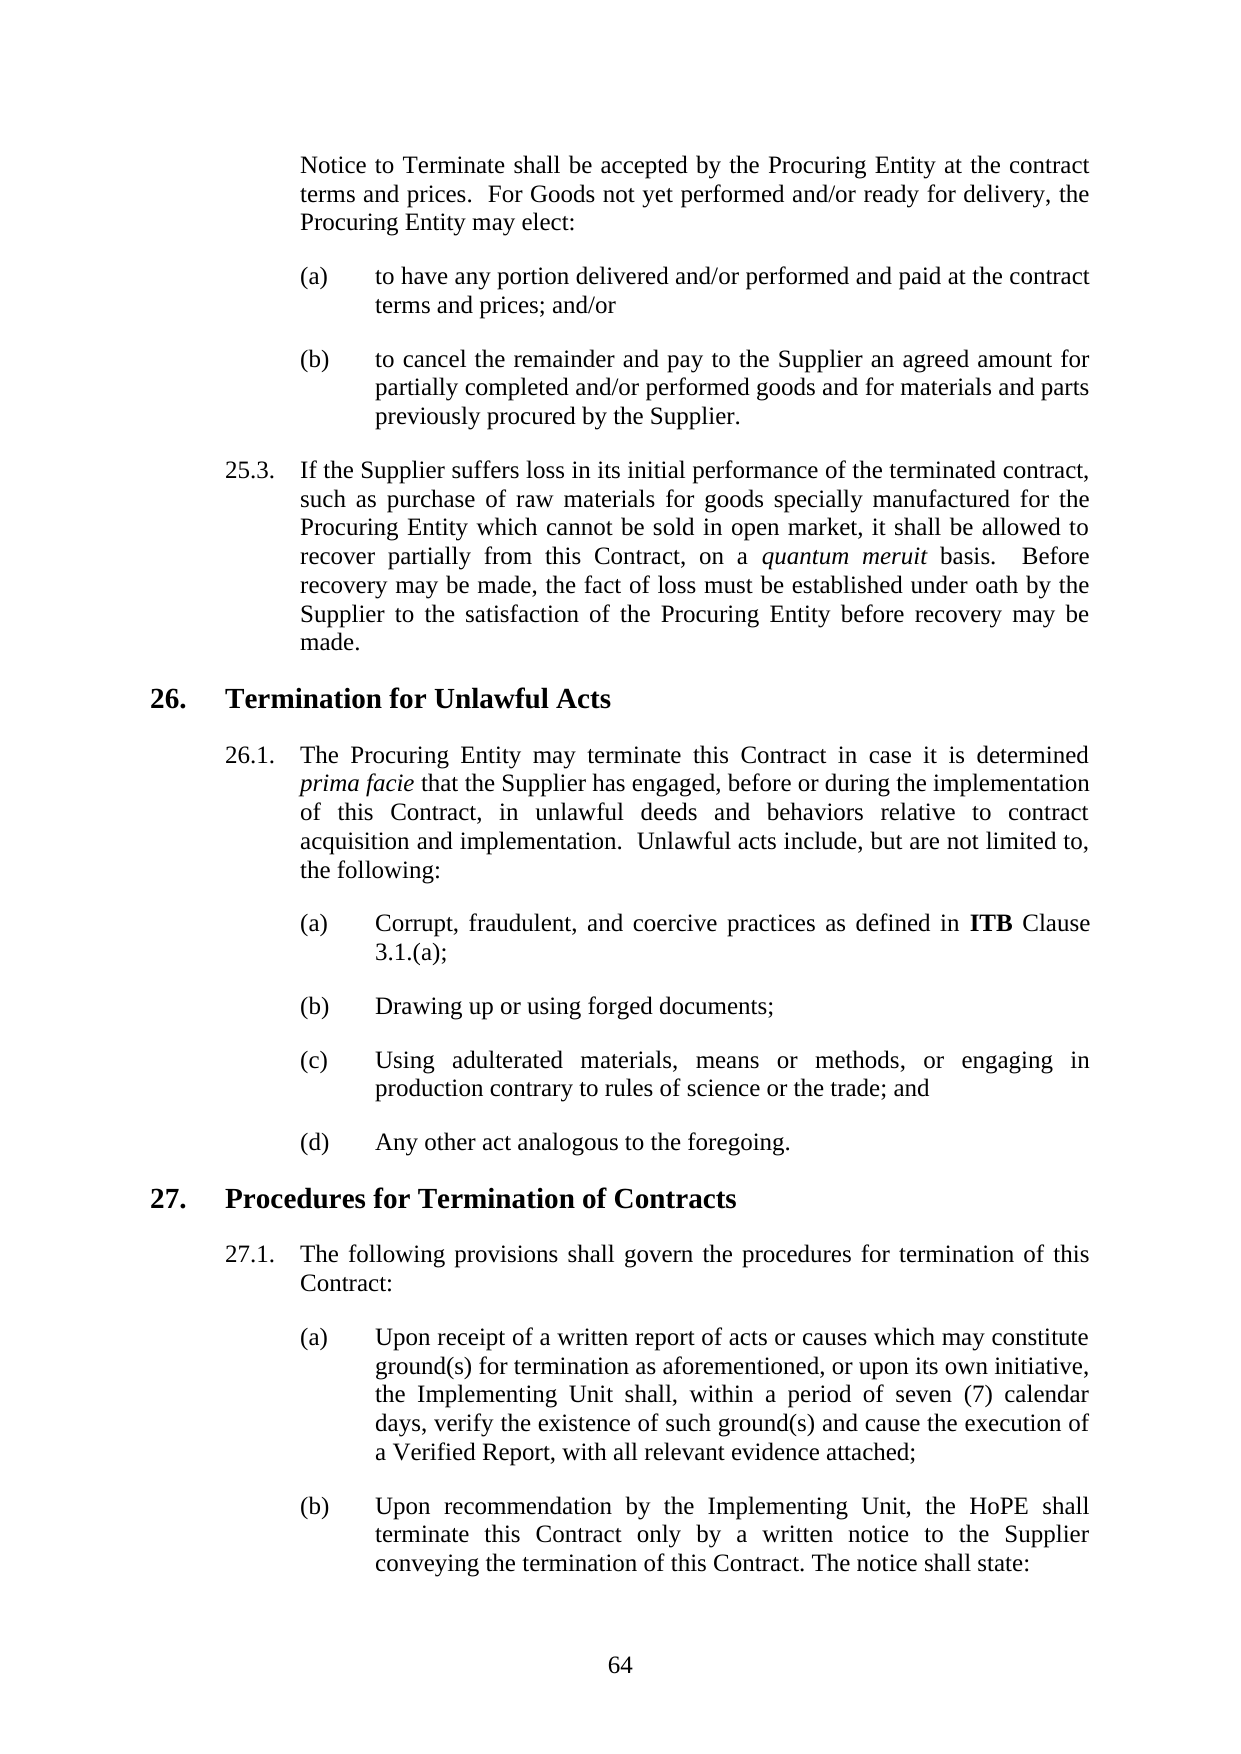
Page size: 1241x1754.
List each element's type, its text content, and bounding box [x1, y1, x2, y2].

list Upon receipt of a written report of acts or causes which may constitute ground(s) for termination as aforementioned, or upon its own initiative, the Implementing Unit shall, within a period of seven (7) calendar days, verify the existence of such ground(s) and cause the execution of a Verified Report, with all relevant evidence attached; [300, 1322, 1090, 1466]
list Drawing up or using forged documents; [300, 991, 1090, 1020]
text If the Supplier suffers loss in its initial performance of the terminated contract, such as purchase of raw materials for goods specially manufactured for the Procuring Entity which cannot be sold in open market, it shall be allowed to recover partially from this Contract, on a quantum meruit basis. Before recovery may be made, the fact of loss must be established under oath by the Supplier to the satisfaction of the Procuring Entity before recovery may be made. [225, 455, 1090, 656]
text The Procuring Entity may terminate this Contract in case it is determined prima facie that the Supplier has engaged, before or during the implementation of this Contract, in unlawful deeds and behaviors relative to contract acquisition and implementation. Unlawful acts include, but are not limited to, the following: [225, 740, 1090, 883]
list to cancel the remainder and pay to the Supplier an agreed amount for partially completed and/or performed goods and for materials and parts previously procured by the Supplier. [300, 344, 1090, 430]
list to have any portion delivered and/or performed and paid at the contract terms and prices; and/or [300, 261, 1090, 319]
list Using adulterated materials, means or methods, or engaging in production contrary to rules of science or the trade; and [300, 1045, 1090, 1102]
list Any other act analogous to the foregoing. [300, 1127, 1090, 1156]
subtitle Termination for Unlawful Acts [150, 681, 1090, 715]
subtitle Procedures for Termination of Contracts [150, 1181, 1090, 1214]
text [225, 150, 1090, 236]
text The following provisions shall govern the procedures for termination of this Contract: [225, 1239, 1090, 1297]
list Upon recommendation by the Implementing Unit, the HoPE shall terminate this Contract only by a written notice to the Supplier conveying the termination of this Contract. The notice shall state: [300, 1491, 1090, 1577]
